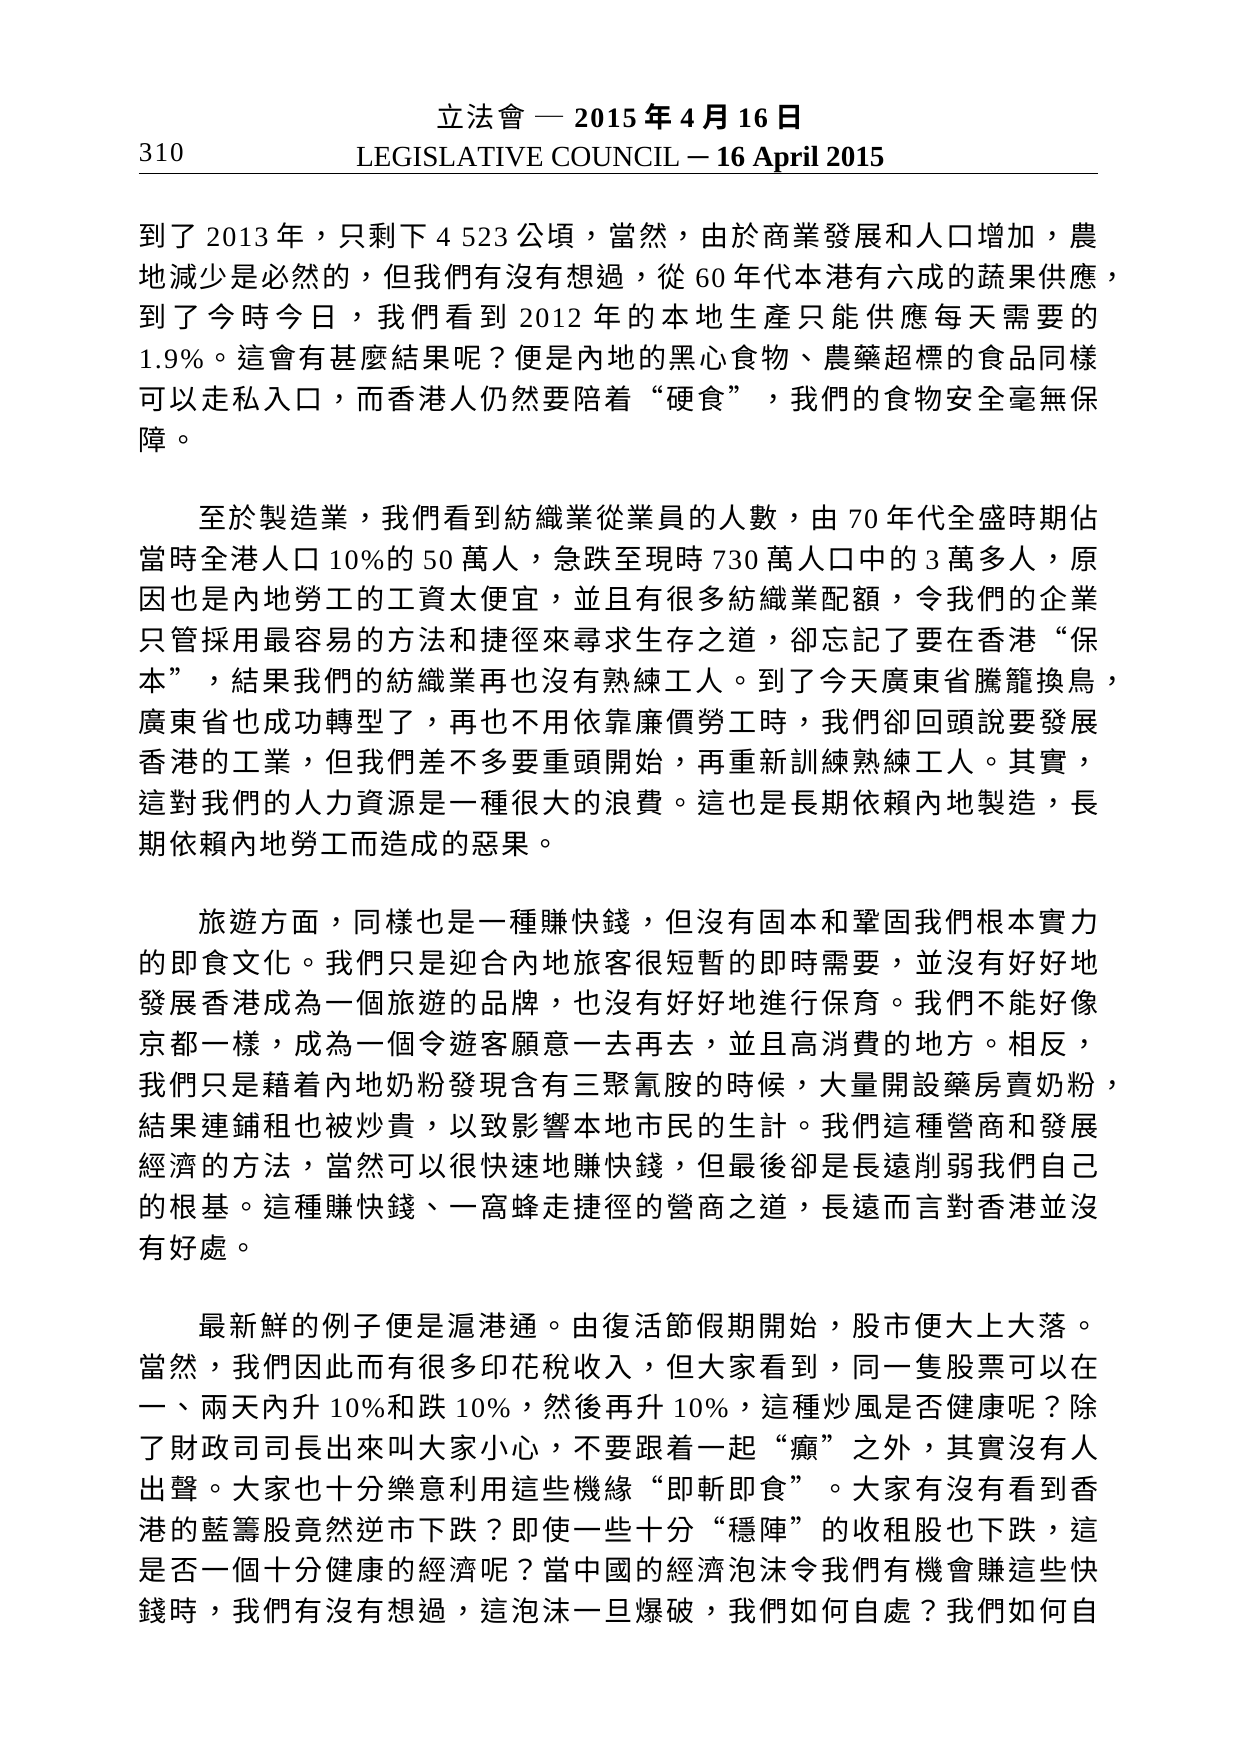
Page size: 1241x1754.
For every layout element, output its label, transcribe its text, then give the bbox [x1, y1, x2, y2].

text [139, 214, 1098, 458]
text 旅遊方面，同樣也是一種賺快錢，但沒有固本和鞏固我們根本實力的即食文化。我們只是迎合內地旅客很短暫的即時需要，並沒有好好地發展香港成為一個旅遊的品牌，也沒有好好地進行保育。我們不能好像京都一樣，成為一個令遊客願意一去再去，並且高消費的地方。相反，我們只是藉着內地奶粉發現含有三聚氰胺的時候，大量開設藥房賣奶粉，結果連鋪租也被炒貴，以致影響本地市民的生計。我們這種營商和發展經濟的方法，當然可以很快速地賺快錢，但最後卻是長遠削弱我們自己的根基。這種賺快錢、一窩蜂走捷徑的營商之道，長遠而言對香港並沒有好處。 [139, 900, 1098, 1266]
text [139, 1304, 1098, 1630]
text 至於製造業，我們看到紡織業從業員的人數，由70年代全盛時期佔當時全港人口10%的50萬人，急跌至現時730萬人口中的3萬多人，原因也是內地勞工的工資太便宜，並且有很多紡織業配額，令我們的企業只管採用最容易的方法和捷徑來尋求生存之道，卻忘記了要在香港“保本”，結果我們的紡織業再也沒有熟練工人。到了今天廣東省騰籠換鳥，廣東省也成功轉型了，再也不用依靠廉價勞工時，我們卻回頭說要發展香港的工業，但我們差不多要重頭開始，再重新訓練熟練工人。其實，這對我們的人力資源是一種很大的浪費。這也是長期依賴內地製造，長期依賴內地勞工而造成的惡果。 [139, 496, 1098, 862]
